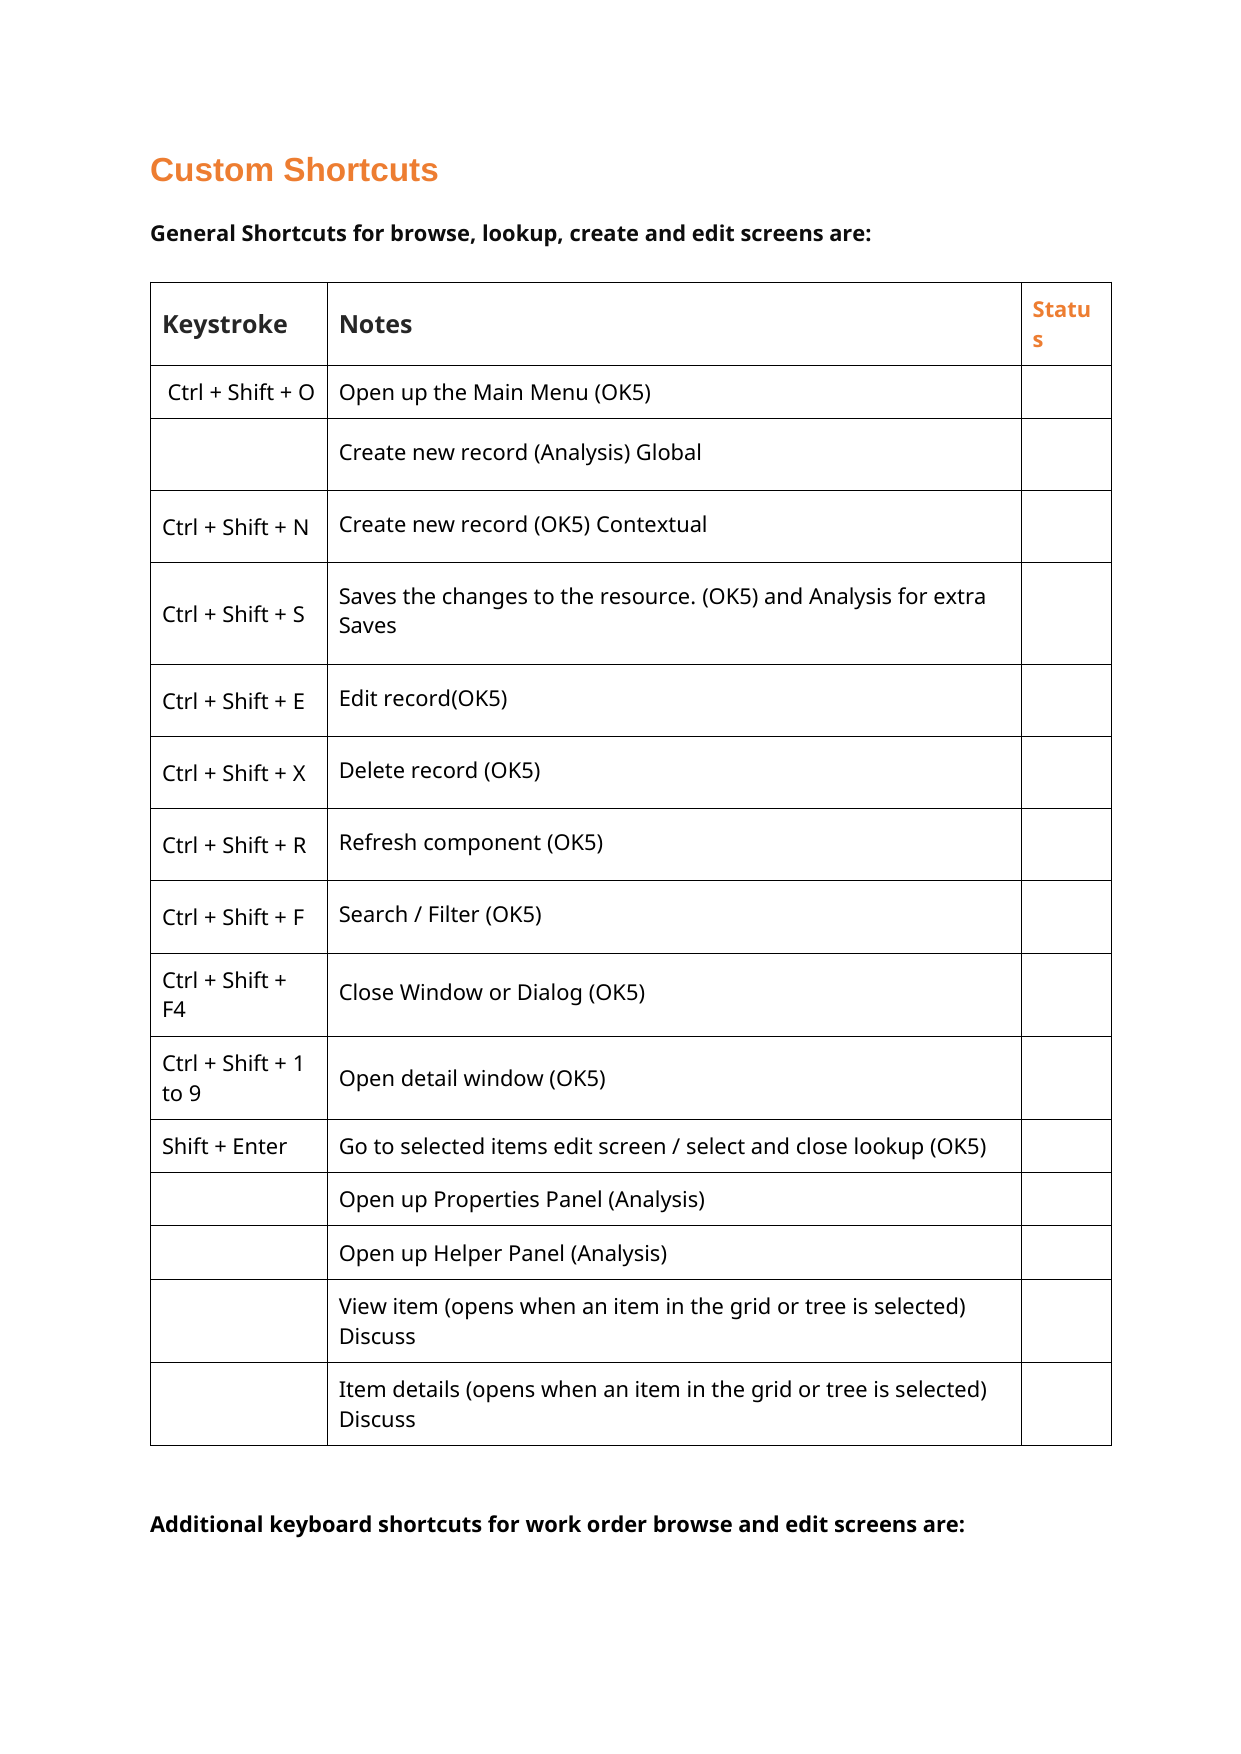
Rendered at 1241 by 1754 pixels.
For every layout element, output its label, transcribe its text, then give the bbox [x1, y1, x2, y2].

table_cell [1022, 1226, 1111, 1279]
table_cell [1022, 1363, 1111, 1445]
table_cell Go to selected items edit screen / select and close lookup (OK5) [328, 1120, 1021, 1172]
text General Shortcuts for browse, lookup, create and edit screens are: [150, 218, 1090, 248]
table_header Notes [328, 283, 1021, 365]
table_cell Ctrl + Shift + X [151, 737, 327, 808]
table_cell Ctrl + Shift + S [151, 563, 327, 664]
table_cell [151, 1226, 327, 1279]
table_cell Open up the Main Menu (OK5) [328, 366, 1021, 418]
table_cell Refresh component (OK5) [328, 809, 1021, 880]
table_cell [1022, 1037, 1111, 1119]
table_header Keystroke [151, 283, 327, 365]
table_cell Saves the changes to the resource. (OK5) and Analysis for extra Saves [328, 563, 1021, 664]
table_cell Shift + Enter [151, 1120, 327, 1172]
table_cell [1022, 366, 1111, 418]
table_cell Item details (opens when an item in the grid or tree is selected) Discuss [328, 1363, 1021, 1445]
table_cell Ctrl + Shift + E [151, 665, 327, 736]
table_cell Open up Helper Panel (Analysis) [328, 1226, 1021, 1279]
table_cell [1022, 1173, 1111, 1225]
table_cell [1022, 954, 1111, 1036]
table_cell Edit record(OK5) [328, 665, 1021, 736]
table_cell [1022, 1120, 1111, 1172]
table_header Status [1022, 283, 1111, 365]
table_cell [151, 419, 327, 490]
table_cell Ctrl + Shift + F4 [151, 954, 327, 1036]
table_cell Ctrl + Shift + F [151, 881, 327, 952]
table_cell Search / Filter (OK5) [328, 881, 1021, 952]
table_cell [1022, 491, 1111, 562]
table_cell Ctrl + Shift + R [151, 809, 327, 880]
table_cell [151, 1363, 327, 1445]
table_cell Create new record (OK5) Contextual [328, 491, 1021, 562]
table_cell Create new record (Analysis) Global [328, 419, 1021, 490]
table_cell Open up Properties Panel (Analysis) [328, 1173, 1021, 1225]
table_cell Close Window or Dialog (OK5) [328, 954, 1021, 1036]
table_cell [1022, 1280, 1111, 1362]
table_cell Ctrl + Shift + O [151, 366, 327, 418]
table_cell Delete record (OK5) [328, 737, 1021, 808]
text Custom Shortcuts [150, 150, 1090, 188]
table_cell [1022, 737, 1111, 808]
table_cell [1022, 563, 1111, 664]
table_cell Open detail window (OK5) [328, 1037, 1021, 1119]
table_cell [1022, 419, 1111, 490]
table_cell [1022, 665, 1111, 736]
table_cell Ctrl + Shift + N [151, 491, 327, 562]
text Additional keyboard shortcuts for work order browse and edit screens are: [150, 1509, 1090, 1538]
table_cell Ctrl + Shift + 1 to 9 [151, 1037, 327, 1119]
table_cell [151, 1280, 327, 1362]
table_cell [151, 1173, 327, 1225]
table_cell [1022, 881, 1111, 952]
table_cell View item (opens when an item in the grid or tree is selected) Discuss [328, 1280, 1021, 1362]
table_cell [1022, 809, 1111, 880]
